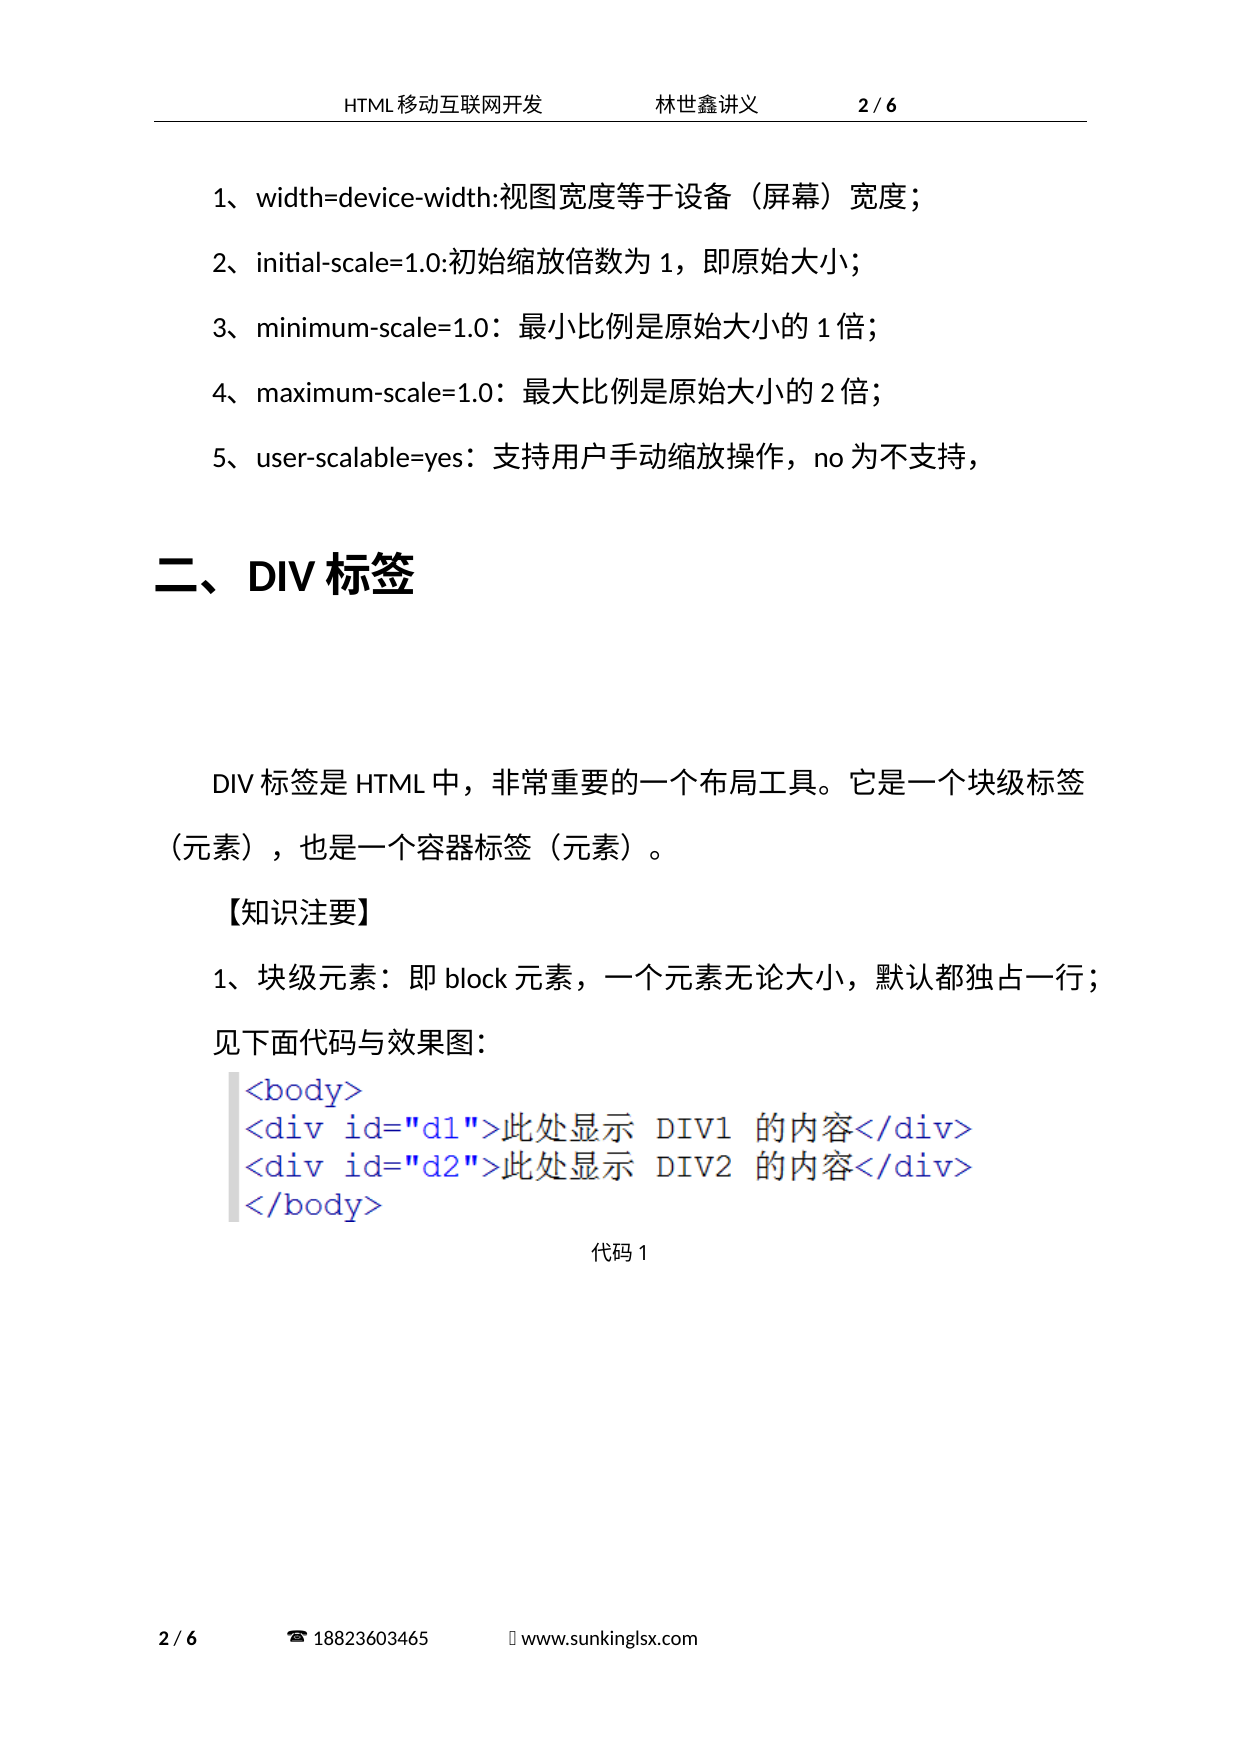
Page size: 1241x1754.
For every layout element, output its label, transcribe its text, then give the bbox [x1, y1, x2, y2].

text 代码 1 [153, 1235, 1087, 1268]
text 2、initial-scale=1.0:初始缩放倍数为1，即原始大小； [153, 227, 1087, 292]
text DIV标签是HTML中，非常重要的一个布局工具。它是一个块级标签（元素），也是一个容器标签（元素）。 [153, 748, 1087, 878]
text 1、块级元素：即block元素，一个元素无论大小，默认都独占一行；见下面代码与效果图： [212, 943, 1087, 1073]
picture [228, 1072, 1012, 1222]
text 1、width=device-width:视图宽度等于设备（屏幕）宽度； [153, 162, 1087, 227]
text 4、maximum-scale=1.0：最大比例是原始大小的2倍； [153, 357, 1087, 422]
text 5、user-scalable=yes：支持用户手动缩放操作，no为不支持， [153, 422, 1087, 487]
subtitle DIV标签 [153, 522, 1087, 620]
text 【知识注要】 [153, 878, 1087, 943]
text 3、minimum-scale=1.0：最小比例是原始大小的1倍； [153, 292, 1087, 357]
